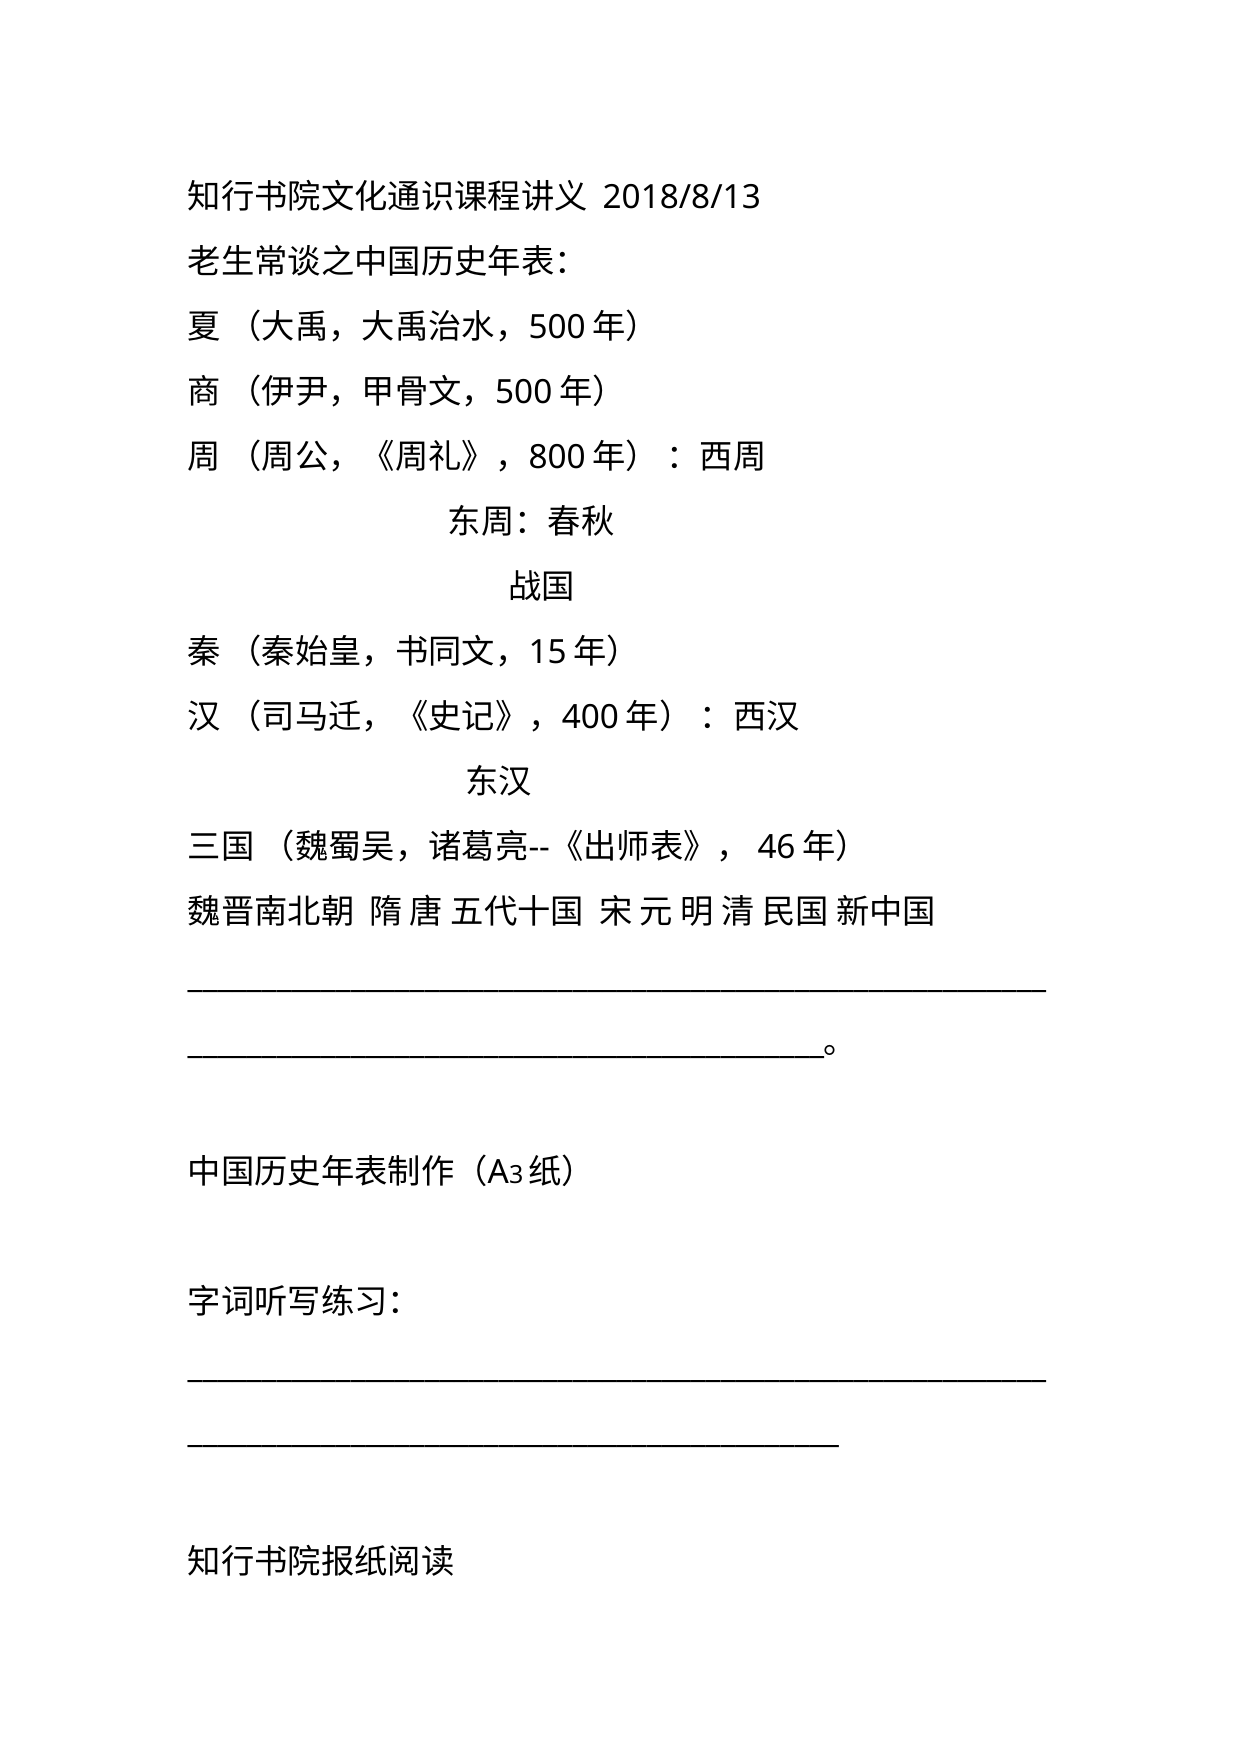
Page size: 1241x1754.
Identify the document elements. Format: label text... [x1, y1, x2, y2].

text 三国 （魏蜀吴，诸葛亮--《出师表》， 46年） [187, 812, 1053, 877]
text 夏 （大禹，大禹治水，500年） [187, 292, 1053, 357]
text 秦 （秦始皇，书同文，15年） [187, 617, 1053, 682]
text 商 （伊尹，甲骨文，500年） [187, 357, 1053, 422]
text 汉 （司马迁，《史记》，400年） ：西汉 [187, 682, 1053, 747]
text 字词听写练习： [187, 1267, 1053, 1332]
text 魏晋南北朝 隋 唐 五代十国 宋 元 明 清 民国 新中国 [187, 877, 1053, 942]
text 老生常谈之中国历史年表： [187, 227, 1053, 292]
text 东周：春秋 [187, 487, 1053, 552]
text 周 （周公，《周礼》，800年） ：西周 [187, 422, 1053, 487]
text 战国 [187, 552, 1053, 617]
text 知行书院报纸阅读 [187, 1527, 1053, 1592]
text _____________________________________________________________________________________________________。 [187, 942, 1053, 1072]
text 知行书院文化通识课程讲义 2018/8/13 [187, 162, 1053, 227]
text 东汉 [187, 747, 1053, 812]
text ______________________________________________________________________________________________________ [187, 1332, 1053, 1462]
text 中国历史年表制作（A3纸） [187, 1137, 1053, 1202]
